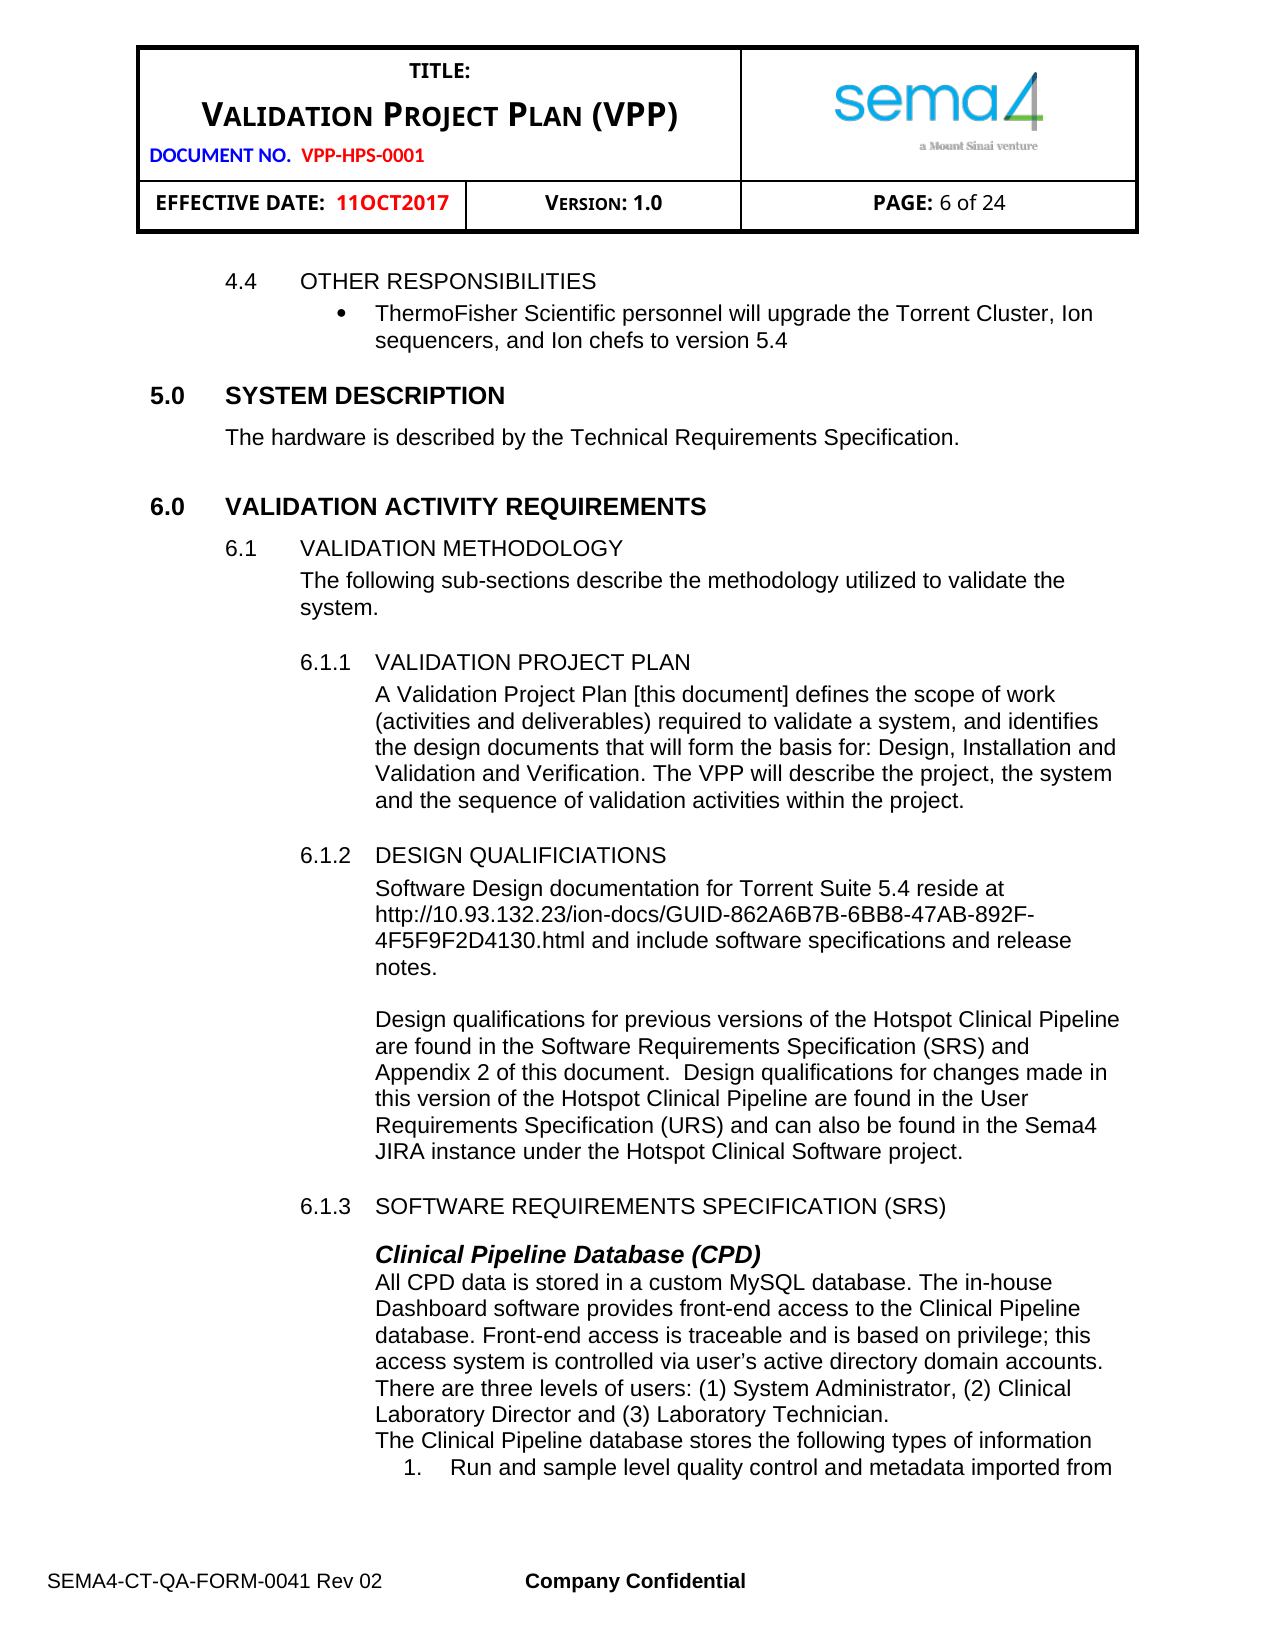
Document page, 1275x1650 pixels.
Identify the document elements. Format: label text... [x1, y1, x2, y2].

text Software Design documentation for Torrent Suite 5.4 reside at http://10.93.132.23/ion-docs/GUID-862A6B7B-6BB8-47AB-892F-4F5F9F2D4130.html and include software specifications and release notes. [375, 874, 1125, 980]
subtitle VALIDATION METHODOLOGY [225, 535, 1125, 561]
text The hardware is described by the Technical Requirements Specification. [225, 424, 1125, 450]
list ThermoFisher Scientific personnel will upgrade the Torrent Cluster, Ion sequencers, and Ion chefs to version 5.4 [337, 300, 1125, 353]
picture [835, 97, 859, 116]
subtitle OTHER RESPONSIBILITIES [225, 268, 1125, 294]
text All CPD data is stored in a custom MySQL database. The in-house Dashboard software provides front-end access to the Clinical Pipeline database. Front-end access is traceable and is based on privilege; this access system is controlled via user’s active directory domain accounts. There are three levels of users: (1) System Administrator, (2) Clinical Laboratory Director and (3) Laboratory Technician. [375, 1269, 1125, 1427]
subtitle VALIDATION ACTIVITY REQUIREMENTS [150, 492, 1125, 520]
subtitle 6.1.2 DESIGN QUALIFICIATIONS [225, 842, 1125, 868]
text The following sub-sections describe the methodology utilized to validate the system. [300, 567, 1125, 620]
subtitle 6.1.1 VALIDATION PROJECT PLAN [225, 649, 1125, 675]
picture [835, 72, 1044, 151]
subtitle Clinical Pipeline Database (CPD) [375, 1240, 1125, 1269]
list Run and sample level quality control and metadata imported from the sequencing system [403, 1453, 1125, 1480]
text Design qualifications for previous versions of the Hotspot Clinical Pipeline are found in the Software Requirements Specification (SRS) and Appendix 2 of this document. Design qualifications for changes made in this version of the Hotspot Clinical Pipeline are found in the User Requirements Specification (URS) and can also be found in the Sema4 JIRA instance under the Hotspot Clinical Software project. [375, 1006, 1125, 1164]
text A Validation Project Plan [this document] defines the scope of work (activities and deliverables) required to validate a system, and identifies the design documents that will form the basis for: Design, Installation and Validation and Verification. The VPP will describe the project, the system and the sequence of validation activities within the project. [375, 681, 1125, 813]
subtitle SYSTEM DESCRIPTION [150, 381, 1125, 409]
subtitle 6.1.3 SOFTWARE REQUIREMENTS SPECIFICATION (SRS) [225, 1193, 1125, 1219]
text The Clinical Pipeline database stores the following types of information [375, 1427, 1125, 1453]
